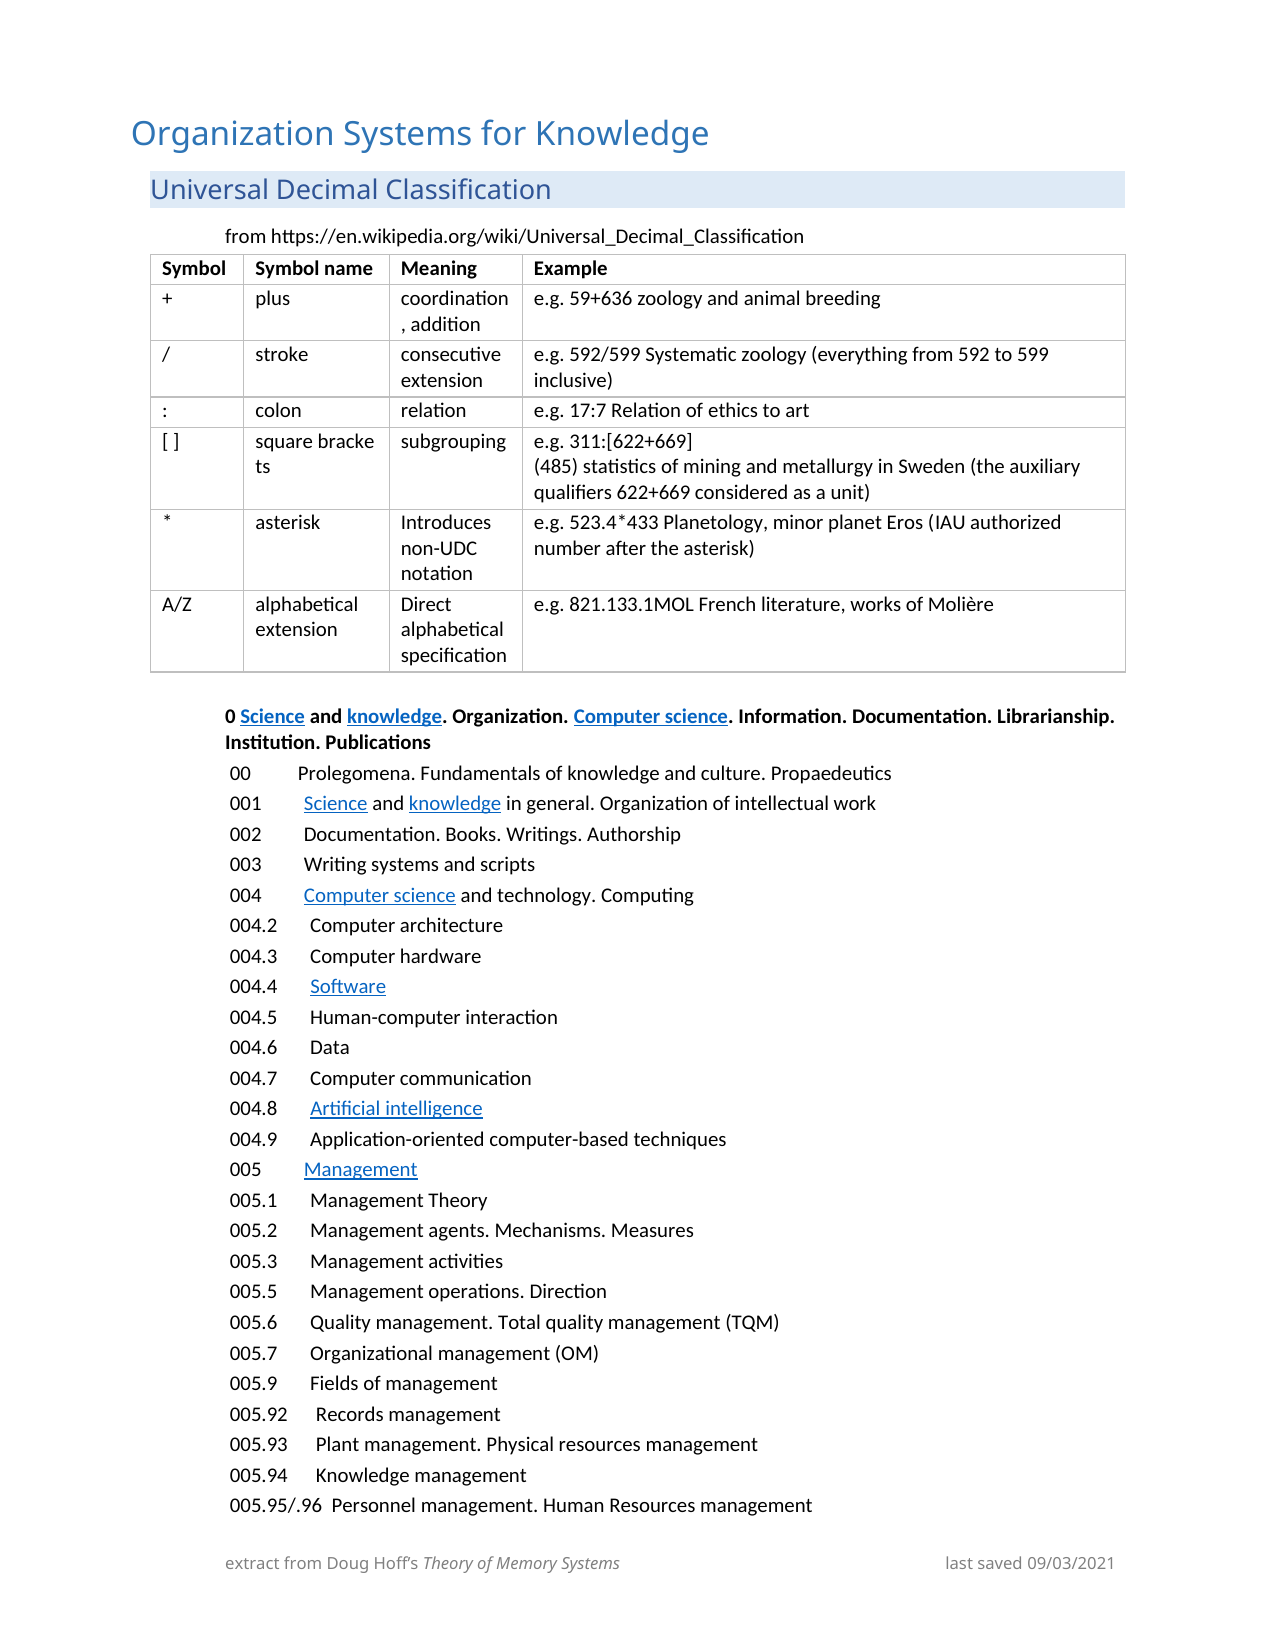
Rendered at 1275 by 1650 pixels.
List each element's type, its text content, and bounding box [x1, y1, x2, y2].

table_cell square brackets [244, 428, 389, 508]
text 005.6 Quality management. Total quality management (TQM) [225, 1309, 1125, 1334]
text 0 Science and knowledge. Organization. Computer science. Information. Documentation. Librarianship. Institution. Publications [225, 703, 1125, 755]
text 002 Documentation. Books. Writings. Authorship [225, 821, 1125, 846]
text 001 Science and knowledge in general. Organization of intellectual work [225, 790, 1125, 816]
text 004.7 Computer communication [225, 1065, 1125, 1090]
table_cell plus [244, 285, 389, 340]
table_cell relation [390, 398, 522, 427]
table_cell Direct alphabetical specification [390, 591, 522, 671]
text 005 Management [225, 1157, 1125, 1182]
table_header Meaning [390, 255, 522, 284]
table_cell e.g. 17:7 Relation of ethics to art [523, 398, 1125, 427]
text 005.7 Organizational management (OM) [225, 1340, 1125, 1365]
text 004.9 Application-oriented computer-based techniques [225, 1126, 1125, 1151]
text 004.2 Computer architecture [225, 912, 1125, 938]
table_cell e.g. 821.133.1MOL French literature, works of Molière [523, 591, 1125, 671]
text 005.1 Management Theory [225, 1187, 1125, 1212]
table_cell subgrouping [390, 428, 522, 508]
table_cell e.g. 592/599 Systematic zoology (everything from 592 to 599 inclusive) [523, 341, 1125, 396]
table_cell e.g. 311:[622+669](485) statistics of mining and metallurgy in Sweden (the auxiliary qualifiers 622+669 considered as a unit) [523, 428, 1125, 508]
text 004 Computer science and technology. Computing [225, 882, 1125, 907]
table_cell : [151, 398, 243, 427]
text 004.6 Data [225, 1034, 1125, 1060]
text 005.95/.96 Personnel management. Human Resources management [225, 1492, 1125, 1518]
table_cell consecutive extension [390, 341, 522, 396]
table_cell Introduces non-UDC notation [390, 510, 522, 590]
table_header Example [523, 255, 1125, 284]
text 004.8 Artificial intelligence [225, 1096, 1125, 1121]
table_cell e.g. 523.4*433 Planetology, minor planet Eros (IAU authorized number after the asterisk) [523, 510, 1125, 590]
table_cell coordination, addition [390, 285, 522, 340]
table_cell A/Z [151, 591, 243, 671]
text 004.5 Human-computer interaction [225, 1004, 1125, 1029]
text 005.3 Management activities [225, 1248, 1125, 1273]
text 005.9 Fields of management [225, 1370, 1125, 1396]
subtitle Universal Decimal Classification [150, 171, 1125, 208]
table_header Symbol [151, 255, 243, 284]
text 005.94 Knowledge management [225, 1462, 1125, 1487]
text 005.5 Management operations. Direction [225, 1279, 1125, 1304]
text 004.4 Software [225, 973, 1125, 999]
table_cell / [151, 341, 243, 396]
text 005.93 Plant management. Physical resources management [225, 1431, 1125, 1457]
text 00 Prolegomena. Fundamentals of knowledge and culture. Propaedeutics [225, 760, 1125, 785]
text from https://en.wikipedia.org/wiki/Universal_Decimal_Classification [225, 223, 1125, 248]
table_cell stroke [244, 341, 389, 396]
table_header Symbol name [244, 255, 389, 284]
table_cell alphabetical extension [244, 591, 389, 671]
table_cell [ ] [151, 428, 243, 508]
table_cell e.g. 59+636 zoology and animal breeding [523, 285, 1125, 340]
text 005.92 Records management [225, 1401, 1125, 1426]
text 005.2 Management agents. Mechanisms. Measures [225, 1218, 1125, 1243]
text 004.3 Computer hardware [225, 943, 1125, 968]
subtitle Organization Systems for Knowledge [131, 109, 1125, 155]
text 003 Writing systems and scripts [225, 851, 1125, 877]
table_cell colon [244, 398, 389, 427]
table_cell * [151, 510, 243, 590]
table_cell asterisk [244, 510, 389, 590]
table_cell + [151, 285, 243, 340]
